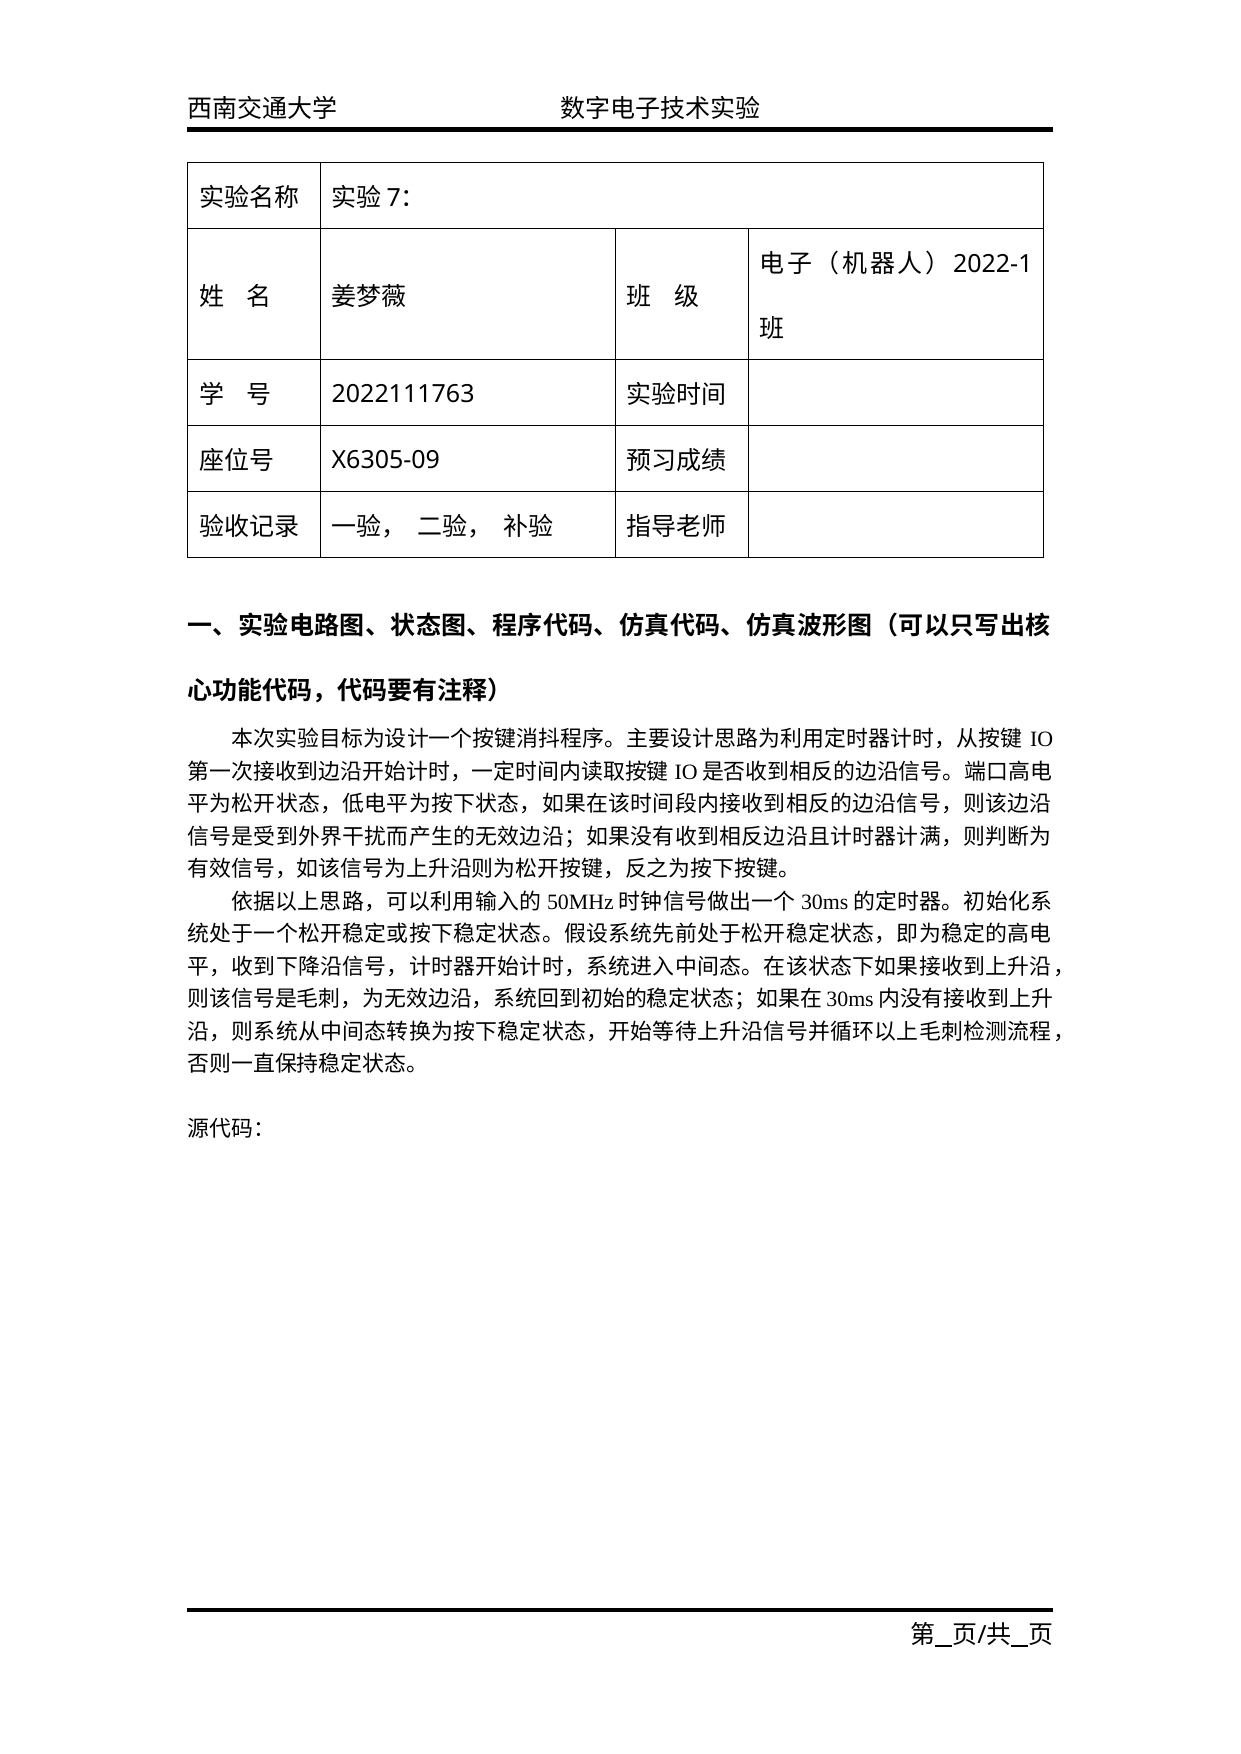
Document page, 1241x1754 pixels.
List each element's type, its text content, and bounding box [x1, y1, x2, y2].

text 一、实验电路图、状态图、程序代码、仿真代码、仿真波形图（可以只写出核心功能代码，代码要有注释） [187, 591, 1053, 721]
list 源代码： [187, 1111, 1053, 1143]
table_cell 姜梦薇 [321, 229, 615, 359]
table_cell 实验时间 [616, 360, 748, 425]
table_header 实验7： [321, 163, 1043, 228]
table_cell 验收记录 [188, 492, 320, 557]
table_cell 预习成绩 [616, 426, 748, 491]
list 本次实验目标为设计一个按键消抖程序。主要设计思路为利用定时器计时，从按键IO第一次接收到边沿开始计时，一定时间内读取按键IO是否收到相反的边沿信号。端口高电平为松开状态，低电平为按下状态，如果在该时间段内接收到相反的边沿信号，则该边沿信号是受到外界干扰而产生的无效边沿；如果没有收到相反边沿且计时器计满，则判断为有效信号，如该信号为上升沿则为松开按键，反之为按下按键。 [187, 721, 1053, 883]
table_header 实验名称 [188, 163, 320, 228]
table_cell X6305-09 [321, 426, 615, 491]
table_cell 学 号 [188, 360, 320, 425]
table_cell [749, 492, 1043, 557]
list 依据以上思路，可以利用输入的50MHz时钟信号做出一个30ms的定时器。初始化系统处于一个松开稳定或按下稳定状态。假设系统先前处于松开稳定状态，即为稳定的高电平，收到下降沿信号，计时器开始计时，系统进入中间态。在该状态下如果接收到上升沿，则该信号是毛刺，为无效边沿，系统回到初始的稳定状态；如果在30ms内没有接收到上升沿，则系统从中间态转换为按下稳定状态，开始等待上升沿信号并循环以上毛刺检测流程，否则一直保持稳定状态。 [187, 883, 1053, 1078]
table_cell 座位号 [188, 426, 320, 491]
table_cell 姓 名 [188, 229, 320, 359]
table_cell 一验， 二验， 补验 [321, 492, 615, 557]
table_cell 班 级 [616, 229, 748, 359]
table_cell 2022111763 [321, 360, 615, 425]
table_cell 指导老师 [616, 492, 748, 557]
table_cell [749, 426, 1043, 491]
table_cell [749, 360, 1043, 425]
table_cell 电子（机器人）2022-1班 [749, 229, 1043, 359]
